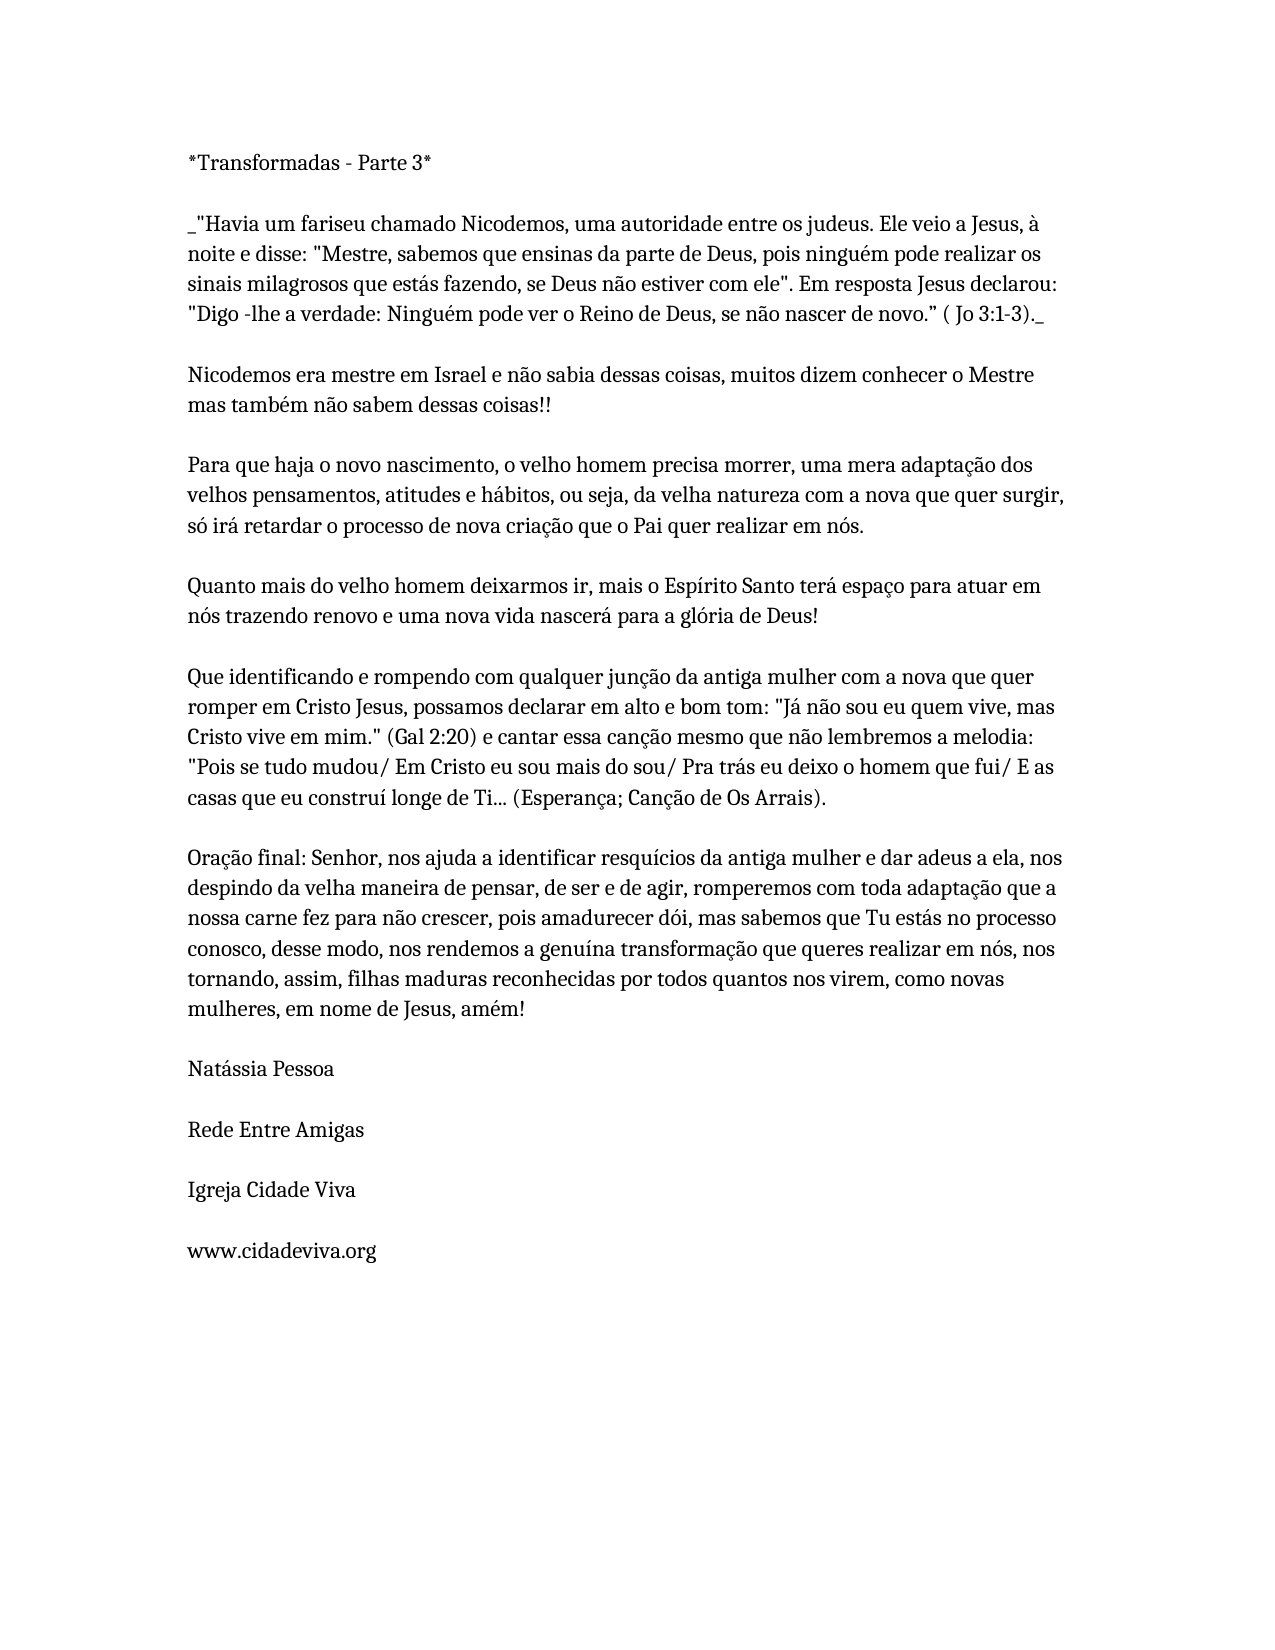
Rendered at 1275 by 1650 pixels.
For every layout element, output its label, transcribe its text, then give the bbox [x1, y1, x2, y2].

text *Transformadas - Parte 3* _"Havia um fariseu chamado Nicodemos, uma autoridade entre os judeus. Ele veio a Jesus, à noite e disse: "Mestre, sabemos que ensinas da parte de Deus, pois ninguém pode realizar os sinais milagrosos que estás fazendo, se Deus não estiver com ele". Em resposta Jesus declarou: "Digo -lhe a verdade: Ninguém pode ver o Reino de Deus, se não nascer de novo.” ( Jo 3:1-3)._ Nicodemos era mestre em Israel e não sabia dessas coisas, muitos dizem conhecer o Mestre mas também não sabem dessas coisas!! Para que haja o novo nascimento, o velho homem precisa morrer, uma mera adaptação dos velhos pensamentos, atitudes e hábitos, ou seja, da velha natureza com a nova que quer surgir, só irá retardar o processo de nova criação que o Pai quer realizar em nós. Quanto mais do velho homem deixarmos ir, mais o Espírito Santo terá espaço para atuar em nós trazendo renovo e uma nova vida nascerá para a glória de Deus! Que identificando e rompendo com qualquer junção da antiga mulher com a nova que quer romper em Cristo Jesus, possamos declarar em alto e bom tom: "Já não sou eu quem vive, mas Cristo vive em mim." (Gal 2:20) e cantar essa canção mesmo que não lembremos a melodia: "Pois se tudo mudou/ Em Cristo eu sou mais do sou/ Pra trás eu deixo o homem que fui/ E as casas que eu construí longe de Ti... (Esperança; Canção de Os Arrais). Oração final: Senhor, nos ajuda a identificar resquícios da antiga mulher e dar adeus a ela, nos despindo da velha maneira de pensar, de ser e de agir, romperemos com toda adaptação que a nossa carne fez para não crescer, pois amadurecer dói, mas sabemos que Tu estás no processo conosco, desse modo, nos rendemos a genuína transformação que queres realizar em nós, nos tornando, assim, filhas maduras reconhecidas por todos quantos nos virem, como novas mulheres, em nome de Jesus, amém! Natássia Pessoa Rede Entre Amigas Igreja Cidade Viva www.cidadeviva.org [187, 150, 1087, 1264]
